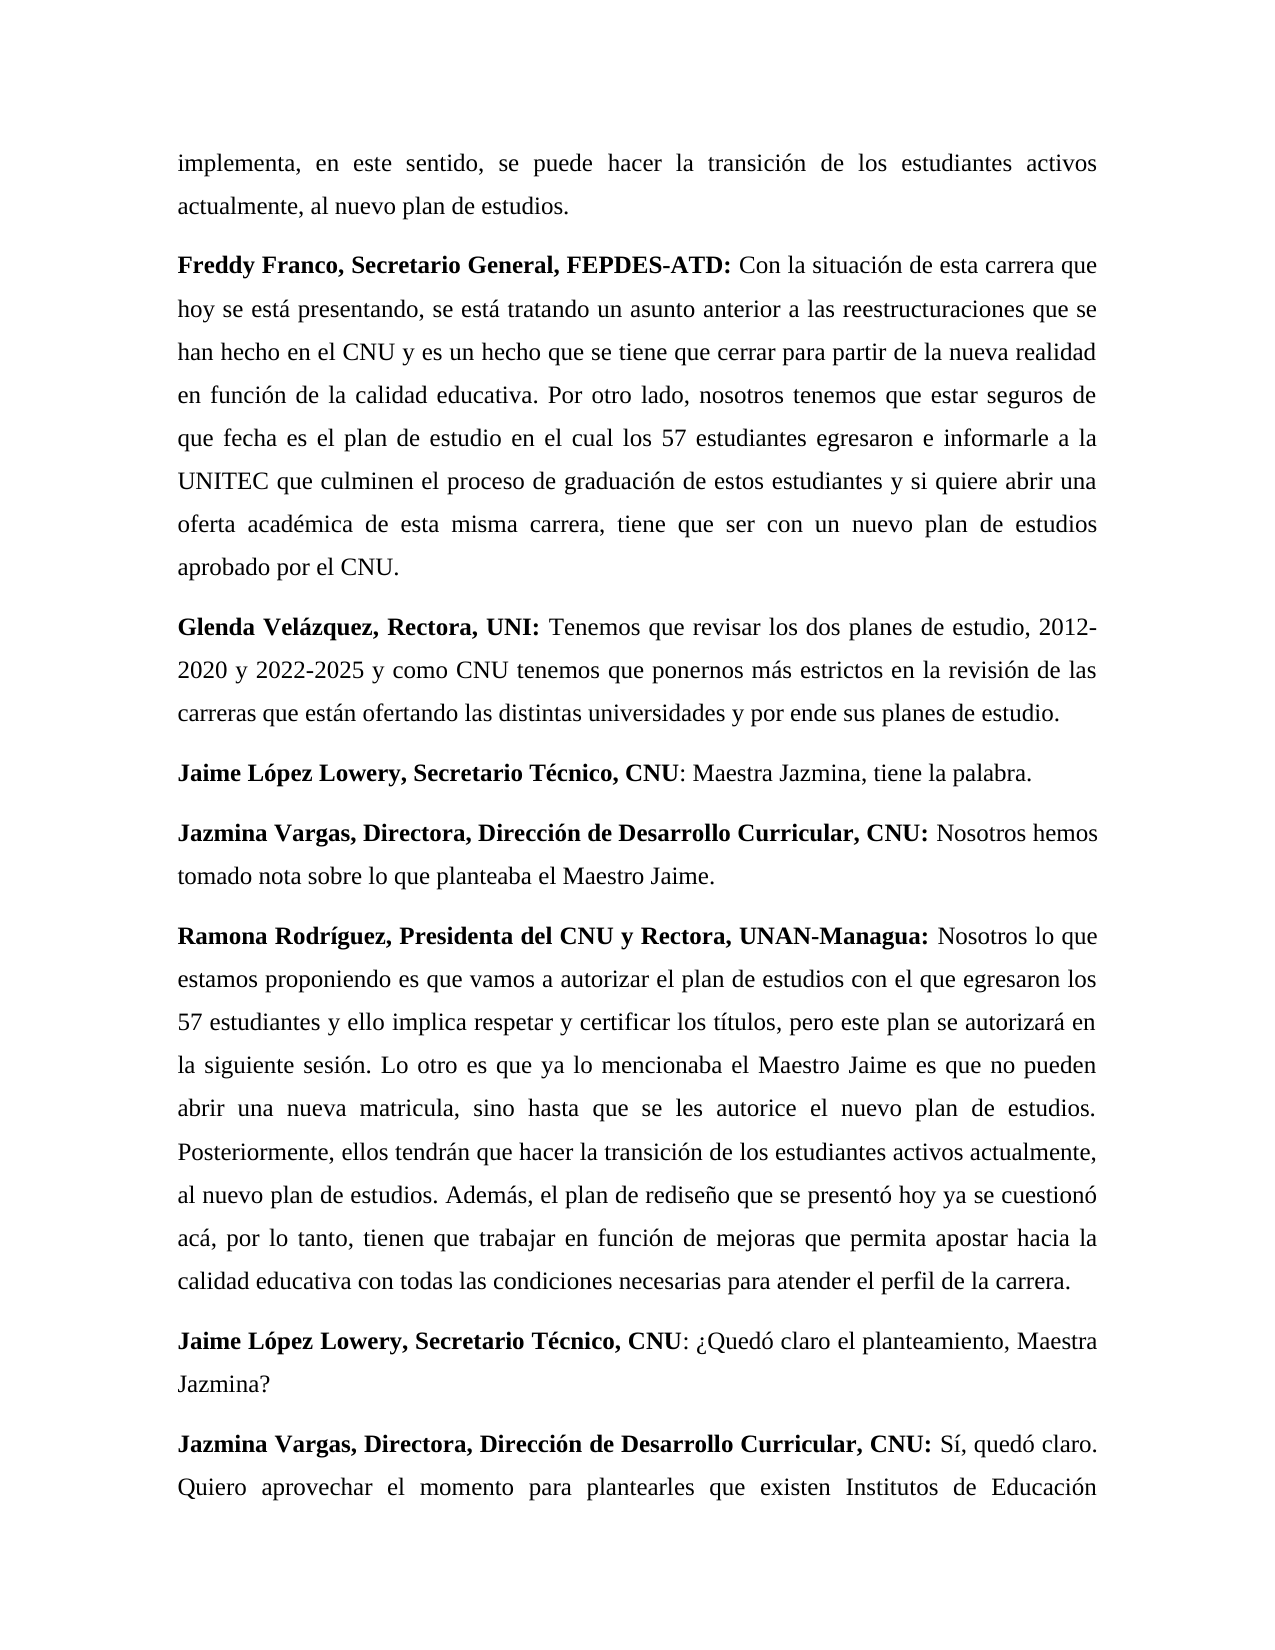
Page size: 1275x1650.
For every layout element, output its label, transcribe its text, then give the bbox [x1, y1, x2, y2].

text Jaime López Lowery, Secretario Técnico, CNU: Pasaremos a la presentación de la carrera de Licenciatura en Educación Preescolar Bilingüe de la Universidad Centroamericana de Ciencias Empresariales (UCEM). [177, 1379, 1098, 1494]
text Jazmina Vargas, Directora, Dirección de Desarrollo Curricular, CNU: Sí, quedó claro. Quiero aprovechar el momento para plantearles que existen Institutos de Educación Superior ejecutando carreras sin autorización y de estos existe un alto número, un 80%, y no solo eso, se aperturan sedes sin hacer estudios de factibilidad, sin notificar, sin haber realizado ajustes en los diseños curriculares y en esa dinámica existen varias universidades. [177, 655, 1098, 857]
text Jaime López Lowery, Secretario Técnico, CNU: ¿Quedó claro el planteamiento, Maestra Jazmina? [177, 552, 1098, 624]
text Ramona Rodríguez, Presidenta del CNU y Rectora, UNAN-Managua: Tenemos que mandar de manera urgente una comunicación a la UNITEC no solamente en función de esta carrera, sino en función de otras carreras, también debemos comunicar a todas las universidades para que se pongan al día con sus planes de estudio. Para finalizar este punto, yo considero que la Dirección de Desarrollo Curricular nos debe decir en función del análisis técnico que, si las carreras o planes de estudio evaluadas están listos para su aprobación por el CNU y no venir a las sesiones a discutir si se aprueban o no, recordemos que la Dirección de Desarrollo Curricular es la instancia asesora del CNU, por lo tanto, nos debe decir que si una carrera o plan de estudio está listo o no por las siguientes condiciones, en este sentido, nosotros como miembros del CNU tomaremos decisiones con base a un análisis científico-técnico. [177, 888, 1098, 1348]
text Ramona Rodríguez, Presidenta del CNU y Rectora, UNAN-Managua: Nosotros lo que estamos proponiendo es que vamos a autorizar el plan de estudios con el que egresaron los 57 estudiantes y ello implica respetar y certificar los títulos, pero este plan se autorizará en la siguiente sesión. Lo otro es que ya lo mencionaba el Maestro Jaime es que no pueden abrir una nueva matricula, sino hasta que se les autorice el nuevo plan de estudios. Posteriormente, ellos tendrán que hacer la transición de los estudiantes activos actualmente, al nuevo plan de estudios. Además, el plan de rediseño que se presentó hoy ya se cuestionó acá, por lo tanto, tienen que trabajar en función de mejoras que permita apostar hacia la calidad educativa con todas las condiciones necesarias para atender el perfil de la carrera. [177, 148, 1098, 521]
